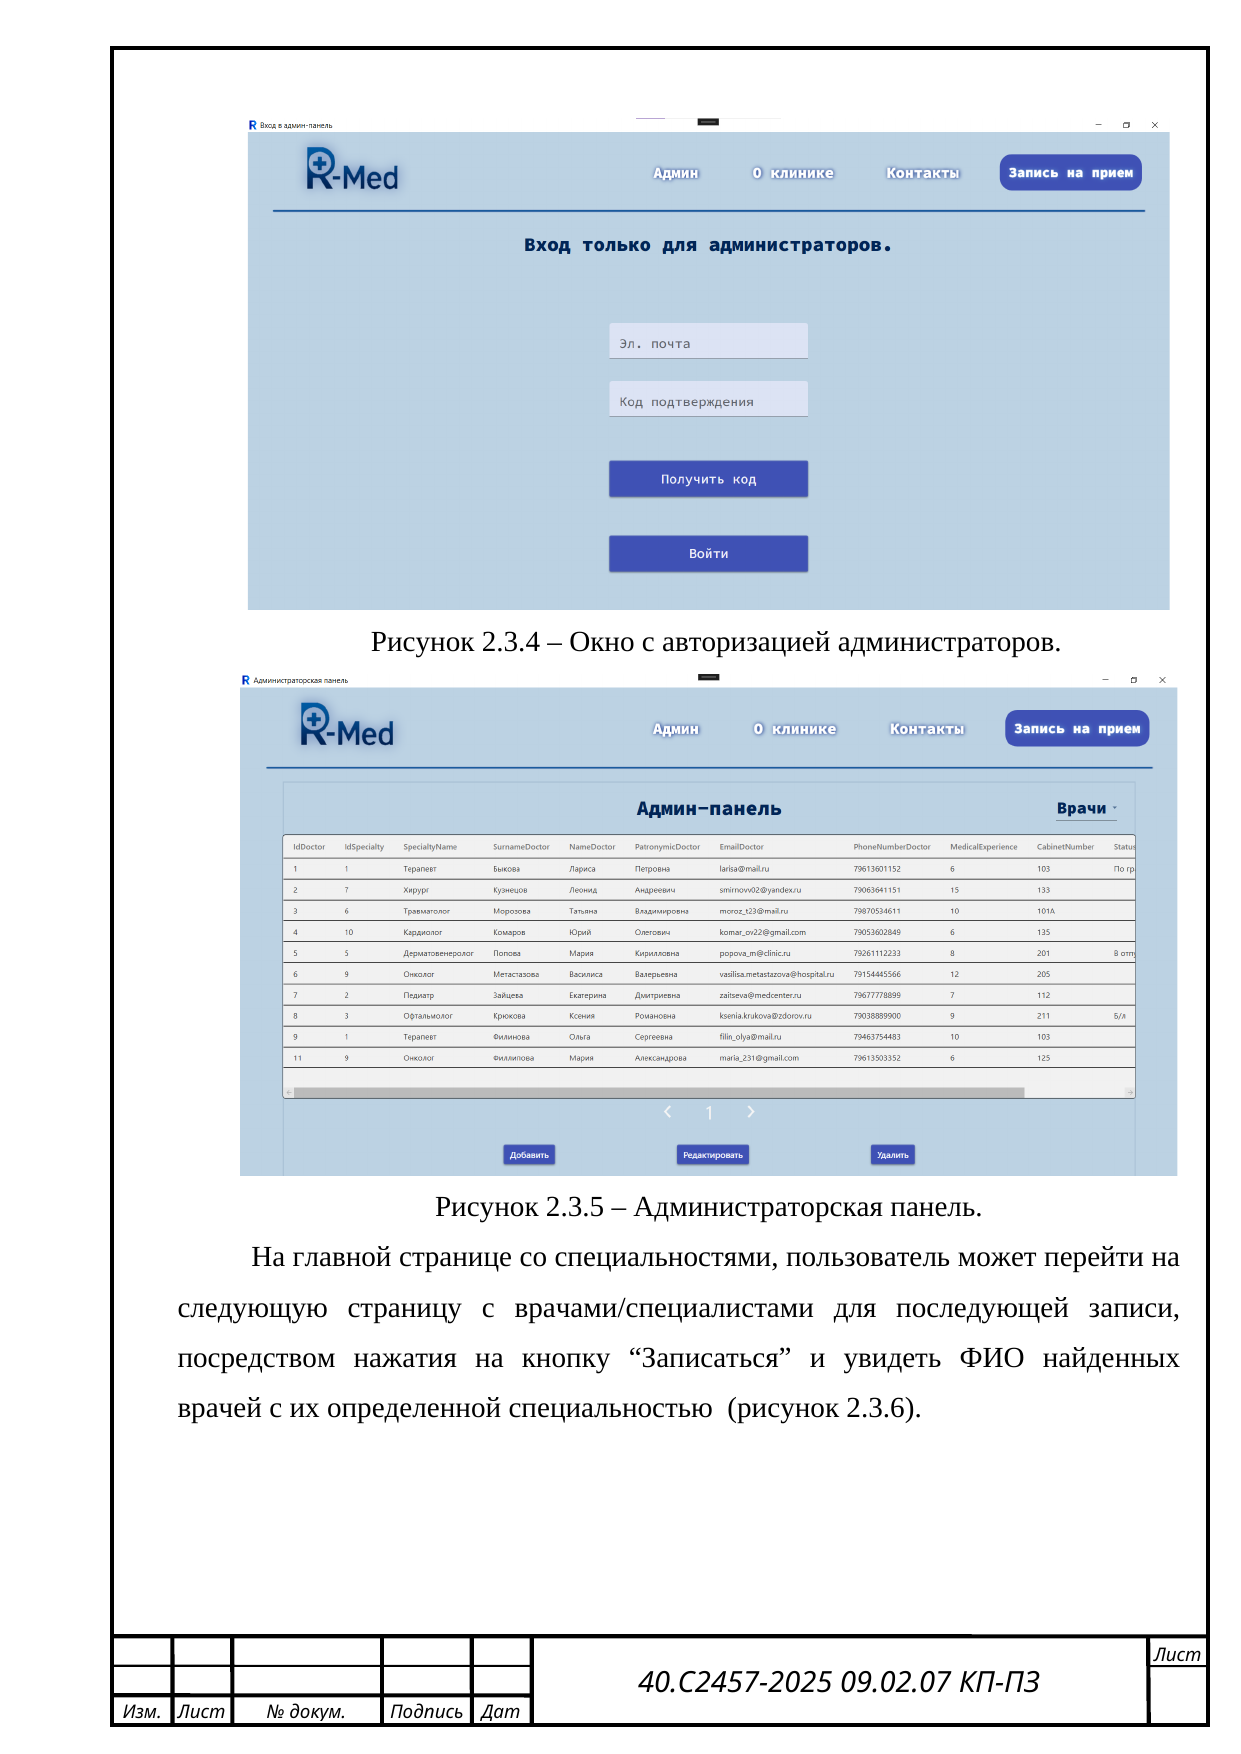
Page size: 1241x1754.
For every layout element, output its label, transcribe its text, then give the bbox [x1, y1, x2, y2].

text На главной странице со специальностями, пользователь может перейти на следующую страницу с врачами/специалистами для последующей записи, посредством нажатия на кнопку “Записаться” и увидеть ФИО найденных врачей с их определенной специальностью (рисунок 2.3.6). [177, 1239, 1181, 1424]
picture [240, 674, 1178, 1176]
text Рисунок 2.3.5 – Администраторская панель. [236, 1189, 1181, 1223]
picture [247, 118, 1170, 610]
text Рисунок 2.3.4 – Окно с авторизацией администраторов. [177, 624, 1181, 657]
